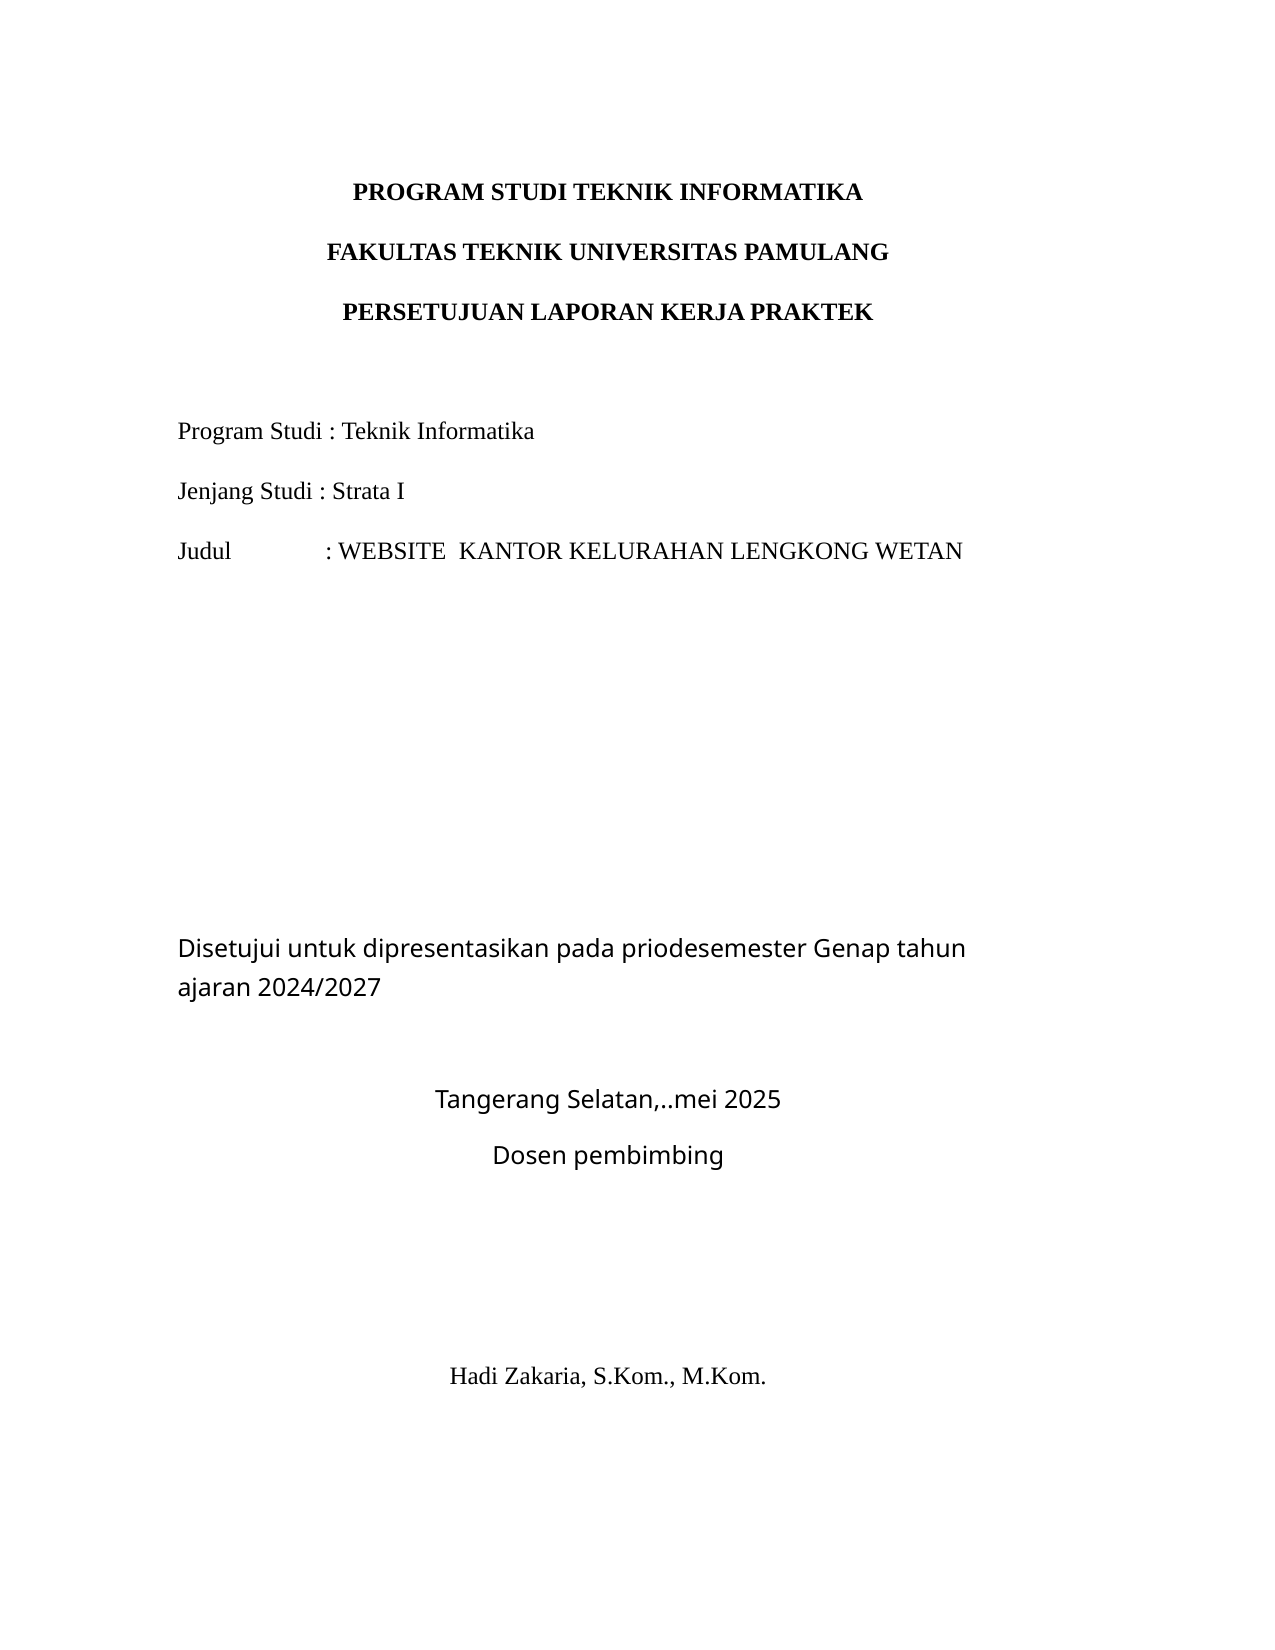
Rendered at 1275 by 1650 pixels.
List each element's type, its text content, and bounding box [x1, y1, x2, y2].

text PERSETUJUAN LAPORAN KERJA PRAKTEK [177, 297, 1039, 326]
text Tangerang Selatan,..mei 2025 [177, 1082, 1039, 1116]
text Dosen pembimbing [177, 1137, 1039, 1171]
text PROGRAM STUDI TEKNIK INFORMATIKA [177, 177, 1039, 206]
text Judul : WEBSITE KANTOR KELURAHAN LENGKONG WETAN [177, 536, 1039, 565]
text FAKULTAS TEKNIK UNIVERSITAS PAMULANG [177, 237, 1039, 266]
text Jenjang Studi : Strata I [177, 476, 1039, 505]
text Program Studi : Teknik Informatika [177, 416, 1039, 445]
text Disetujui untuk dipresentasikan pada priodesemester Genap tahun ajaran 2024/2027 [177, 931, 1039, 1004]
text Hadi Zakaria, S.Kom., M.Kom. [177, 1361, 1039, 1389]
